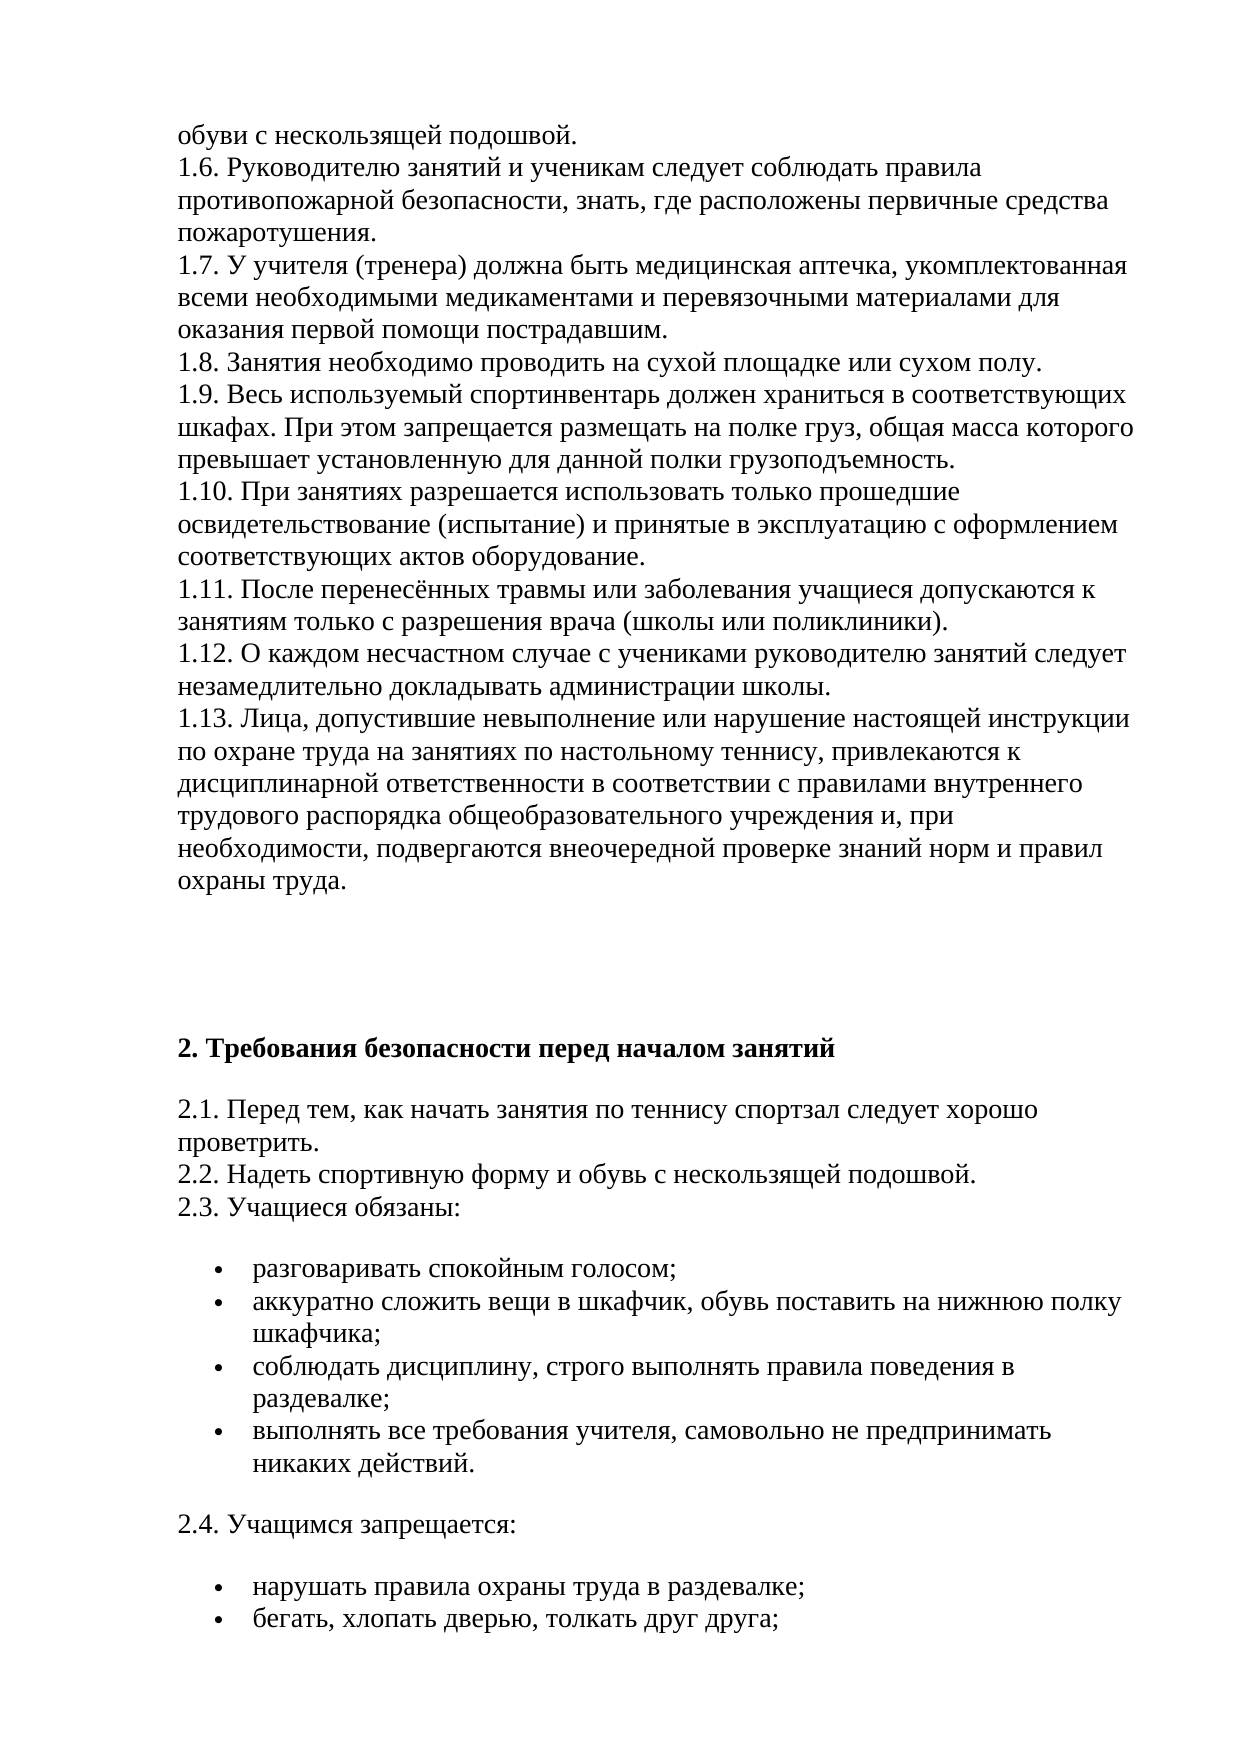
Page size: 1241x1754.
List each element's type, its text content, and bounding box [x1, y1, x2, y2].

list бегать, хлопать дверью, толкать друг друга; [215, 1601, 1152, 1634]
list соблюдать дисциплину, строго выполнять правила поведения в раздевалке; [215, 1348, 1152, 1413]
subtitle 2. Требования безопасности перед началом занятий [177, 1031, 1152, 1063]
text 2.1. Перед тем, как начать занятия по теннису спортзал следует хорошо проветрить. 2.2. Надеть спортивную форму и обувь с нескользящей подошвой. 2.3. Учащиеся обязаны: [177, 1093, 1152, 1222]
text 2.4. Учащимся запрещается: [177, 1507, 1152, 1540]
list нарушать правила охраны труда в раздевалке; [215, 1569, 1152, 1601]
list аккуратно сложить вещи в шкафчик, обувь поставить на нижнюю полку шкафчика; [215, 1284, 1152, 1348]
list выполнять все требования учителя, самовольно не предпринимать никаких действий. [215, 1413, 1152, 1478]
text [177, 118, 1152, 896]
list разговаривать спокойным голосом; [215, 1251, 1152, 1284]
